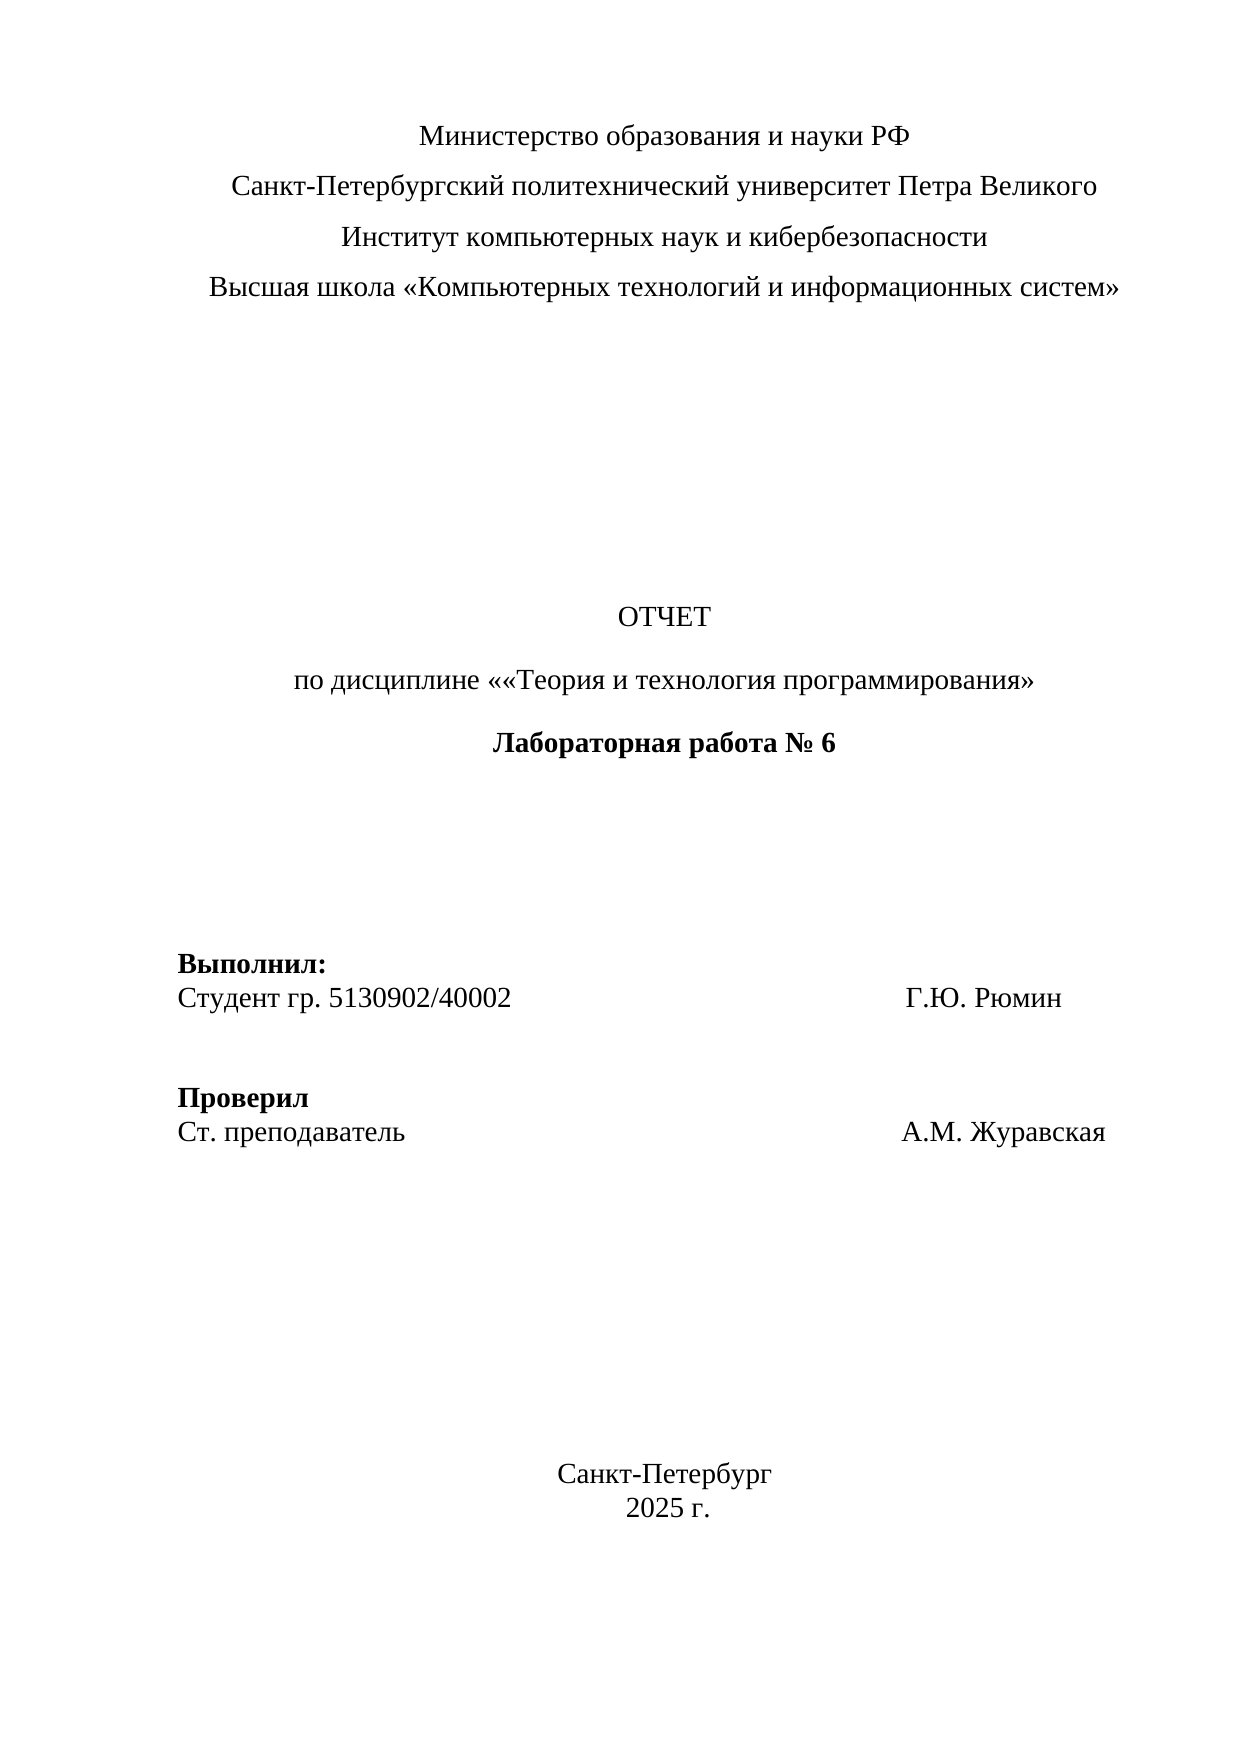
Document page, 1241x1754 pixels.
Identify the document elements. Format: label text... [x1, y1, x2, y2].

text Ст. преподаватель А.М. Журавская [177, 1114, 1152, 1148]
text ОТЧЕТ [177, 599, 1152, 633]
text Министерство образования и науки РФ [177, 118, 1152, 152]
text Выполнил: [177, 946, 1152, 980]
text Санкт-Петербургский политехнический университет Петра Великого [177, 168, 1152, 202]
text Санкт-Петербург [177, 1456, 1152, 1490]
text 2025 г. [177, 1490, 1152, 1523]
text Проверил [177, 1081, 1152, 1114]
text по дисциплине ««Теория и технология программирования» [177, 662, 1152, 696]
text Институт компьютерных наук и кибербезопасности [177, 219, 1152, 252]
text Высшая школа «Компьютерных технологий и информационных систем» [177, 269, 1152, 303]
text Cтудент гр. 5130902/40002 Г.Ю. Рюмин [177, 980, 1152, 1013]
text Лабораторная работа № 6 [177, 725, 1152, 758]
